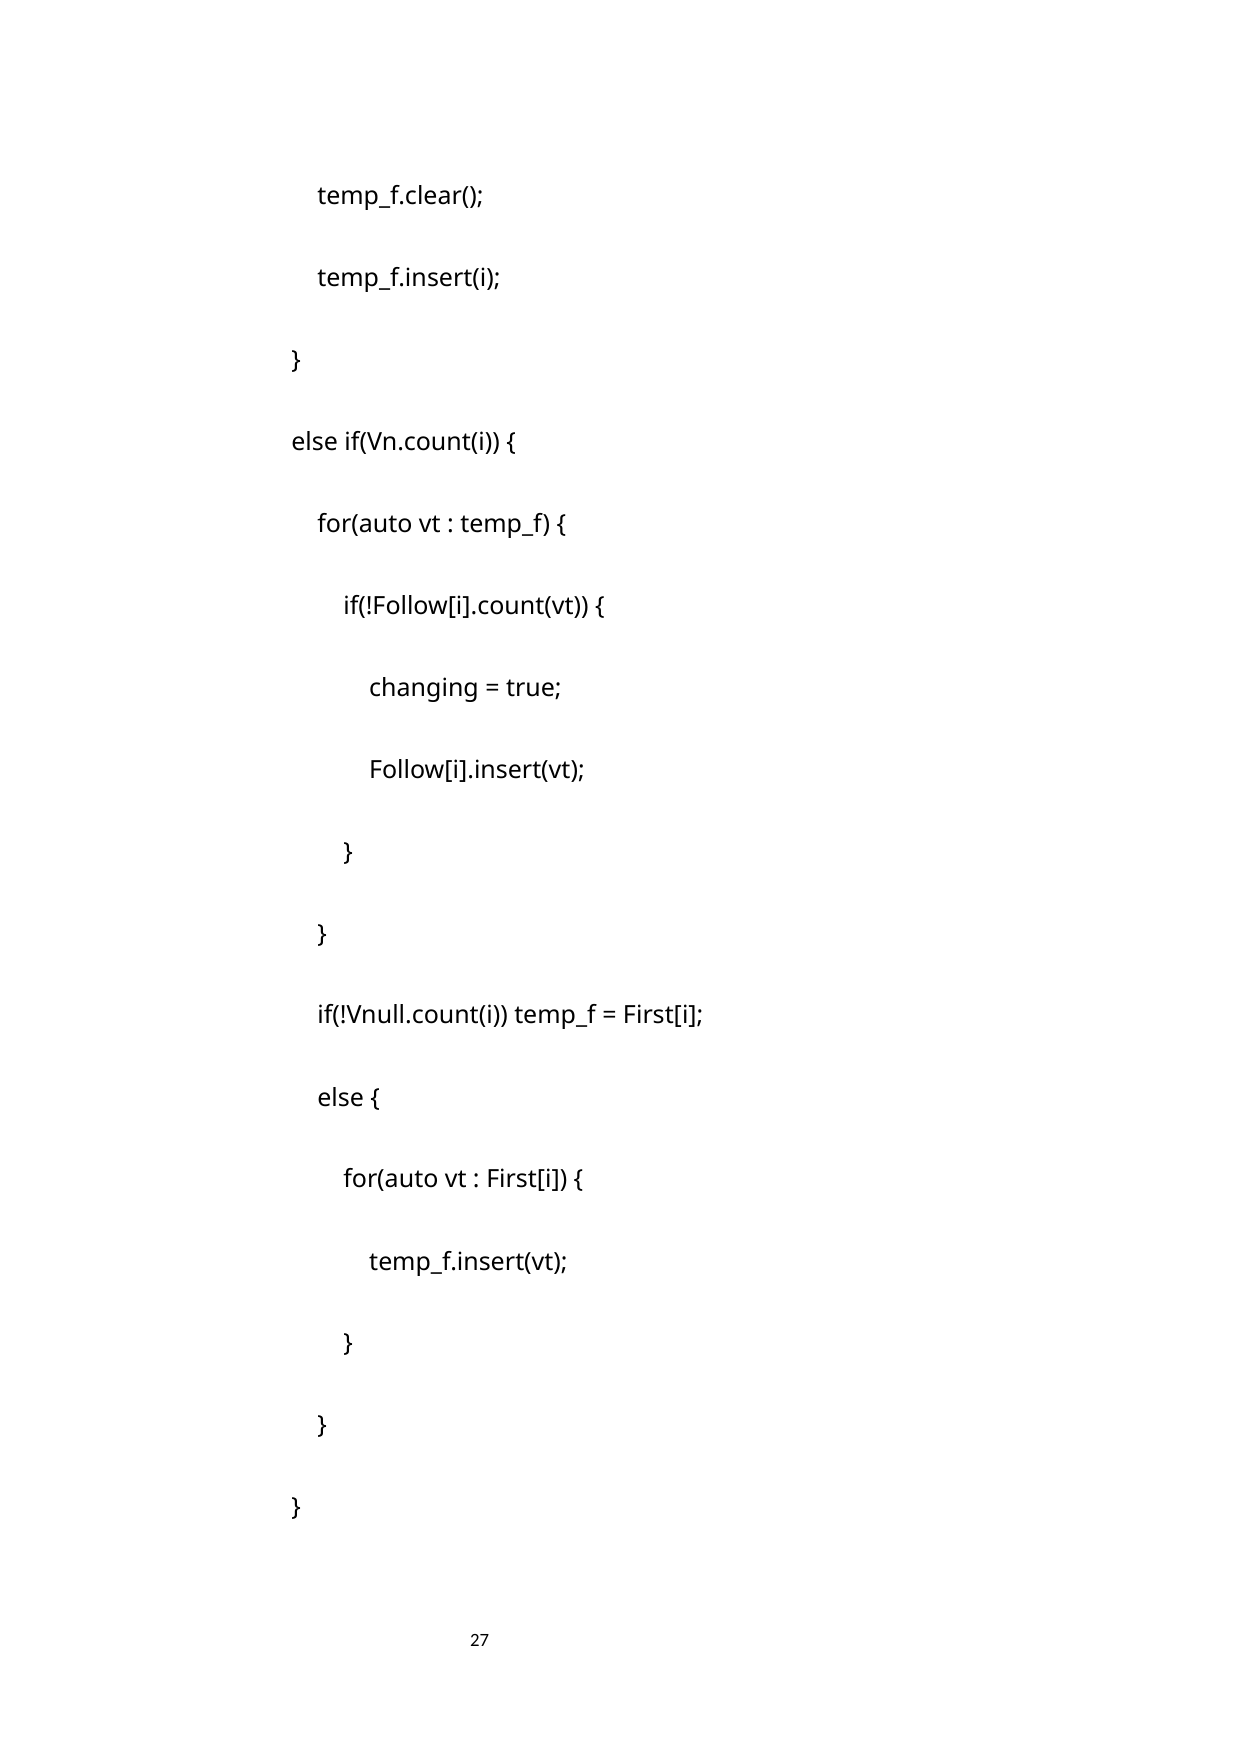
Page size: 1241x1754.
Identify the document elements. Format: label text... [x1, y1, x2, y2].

text changing = true; [187, 654, 1053, 719]
text if(!Follow[i].count(vt)) { [187, 572, 1053, 637]
text } [187, 326, 1053, 391]
text temp_f.insert(i); [187, 244, 1053, 309]
text if(!Vnull.count(i)) temp_f = First[i]; [187, 982, 1053, 1047]
text temp_f.clear(); [187, 162, 1053, 227]
text for(auto vt : First[i]) { [187, 1146, 1053, 1211]
text } [187, 900, 1053, 965]
text for(auto vt : temp_f) { [187, 490, 1053, 555]
text } [187, 818, 1053, 883]
text Follow[i].insert(vt); [187, 736, 1053, 801]
text else { [187, 1064, 1053, 1129]
text temp_f.insert(vt); [187, 1228, 1053, 1293]
text } [187, 1392, 1053, 1457]
text } [187, 1310, 1053, 1375]
text else if(Vn.count(i)) { [187, 408, 1053, 473]
text } [187, 1474, 1053, 1539]
